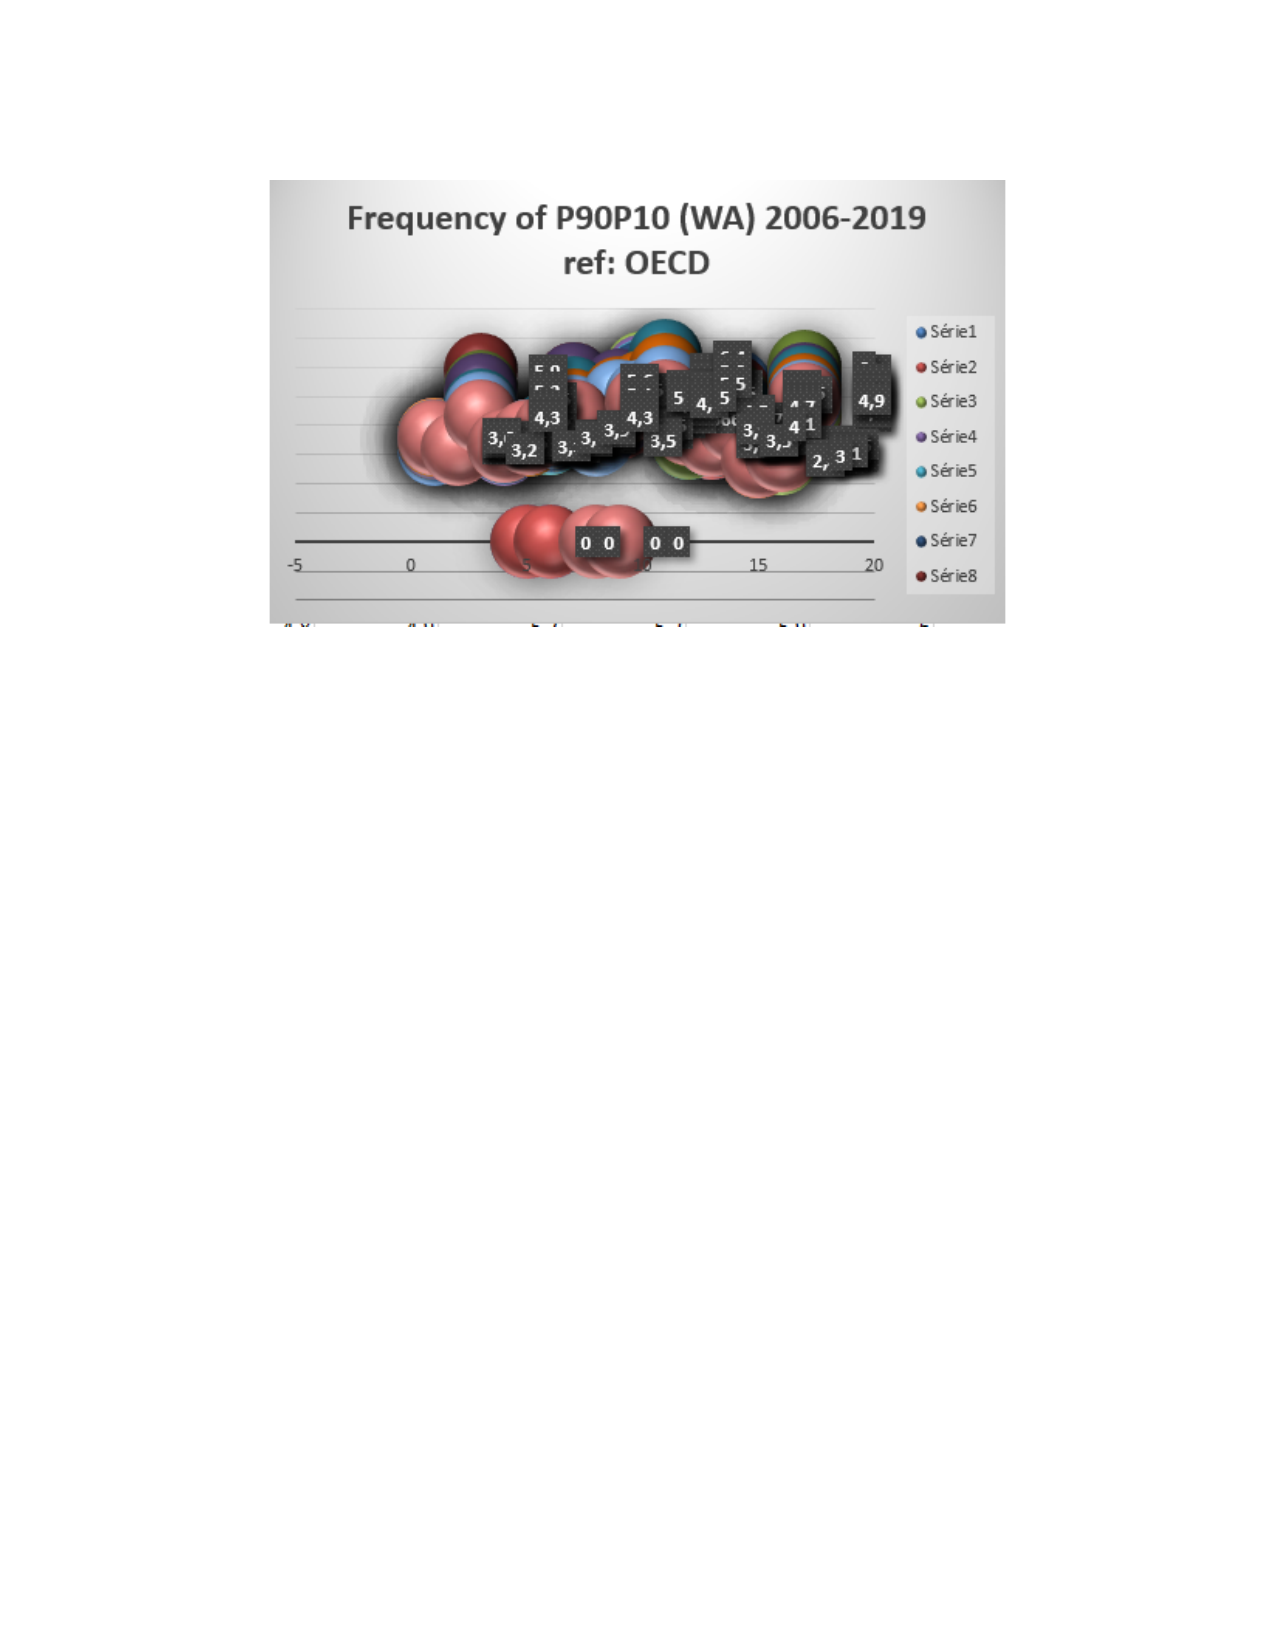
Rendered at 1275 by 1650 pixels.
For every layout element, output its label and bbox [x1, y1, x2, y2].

picture [269, 180, 1006, 627]
